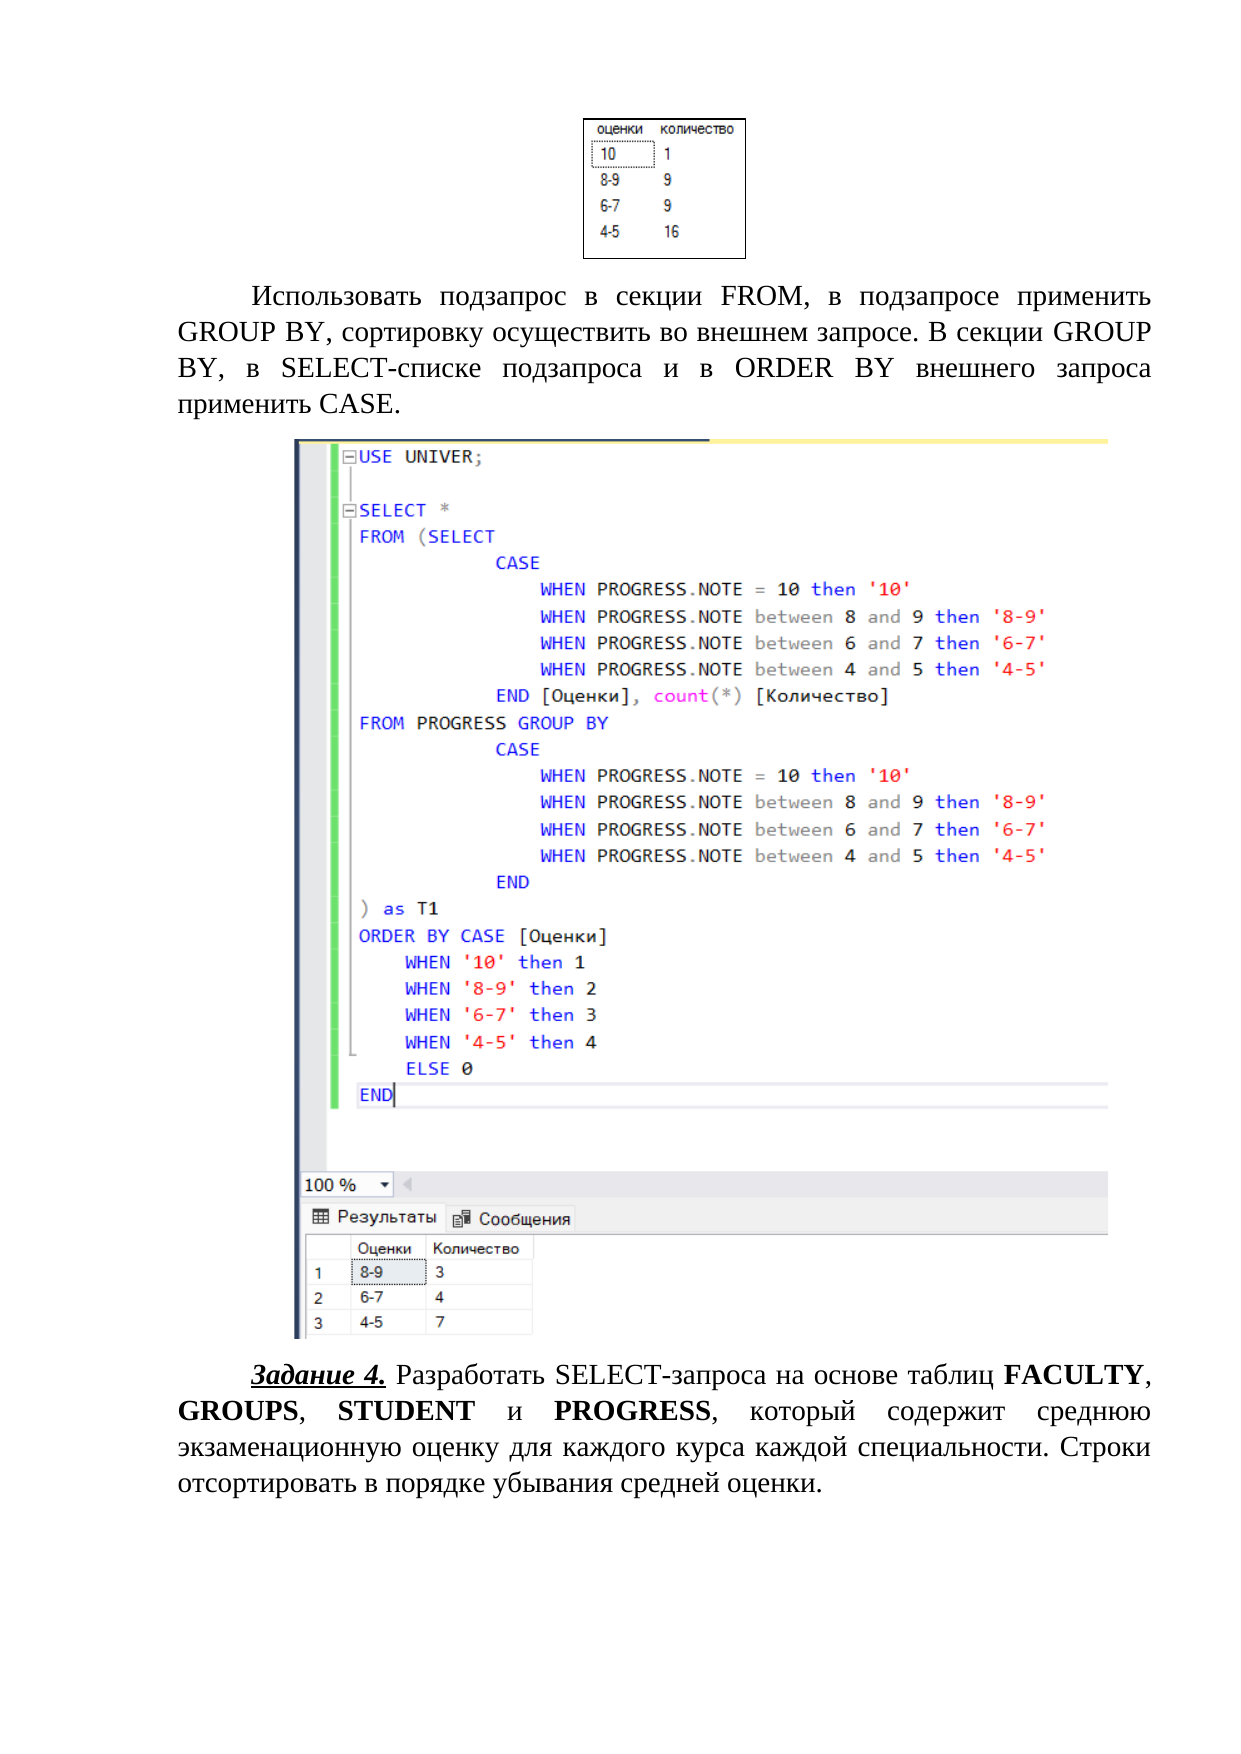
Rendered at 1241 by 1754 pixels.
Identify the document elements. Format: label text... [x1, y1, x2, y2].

text Задание 4. Разработать SELECT-запроса на основе таблиц FACULTY, GROUPS, STUDENT и PROGRESS, который содержит среднюю экзаменационную оценку для каждого курса каждой специальности. Строки отсортировать в порядке убывания средней оценки. [177, 1357, 1152, 1499]
picture [584, 120, 745, 258]
text Использовать подзапрос в секции FROM, в подзапросе применить GROUP BY, сортировку осуществить во внешнем запросе. В секции GROUP BY, в SELECT-списке подзапроса и в ORDER BY внешнего запроса применить CASE. [177, 278, 1152, 420]
picture [294, 439, 1109, 1339]
